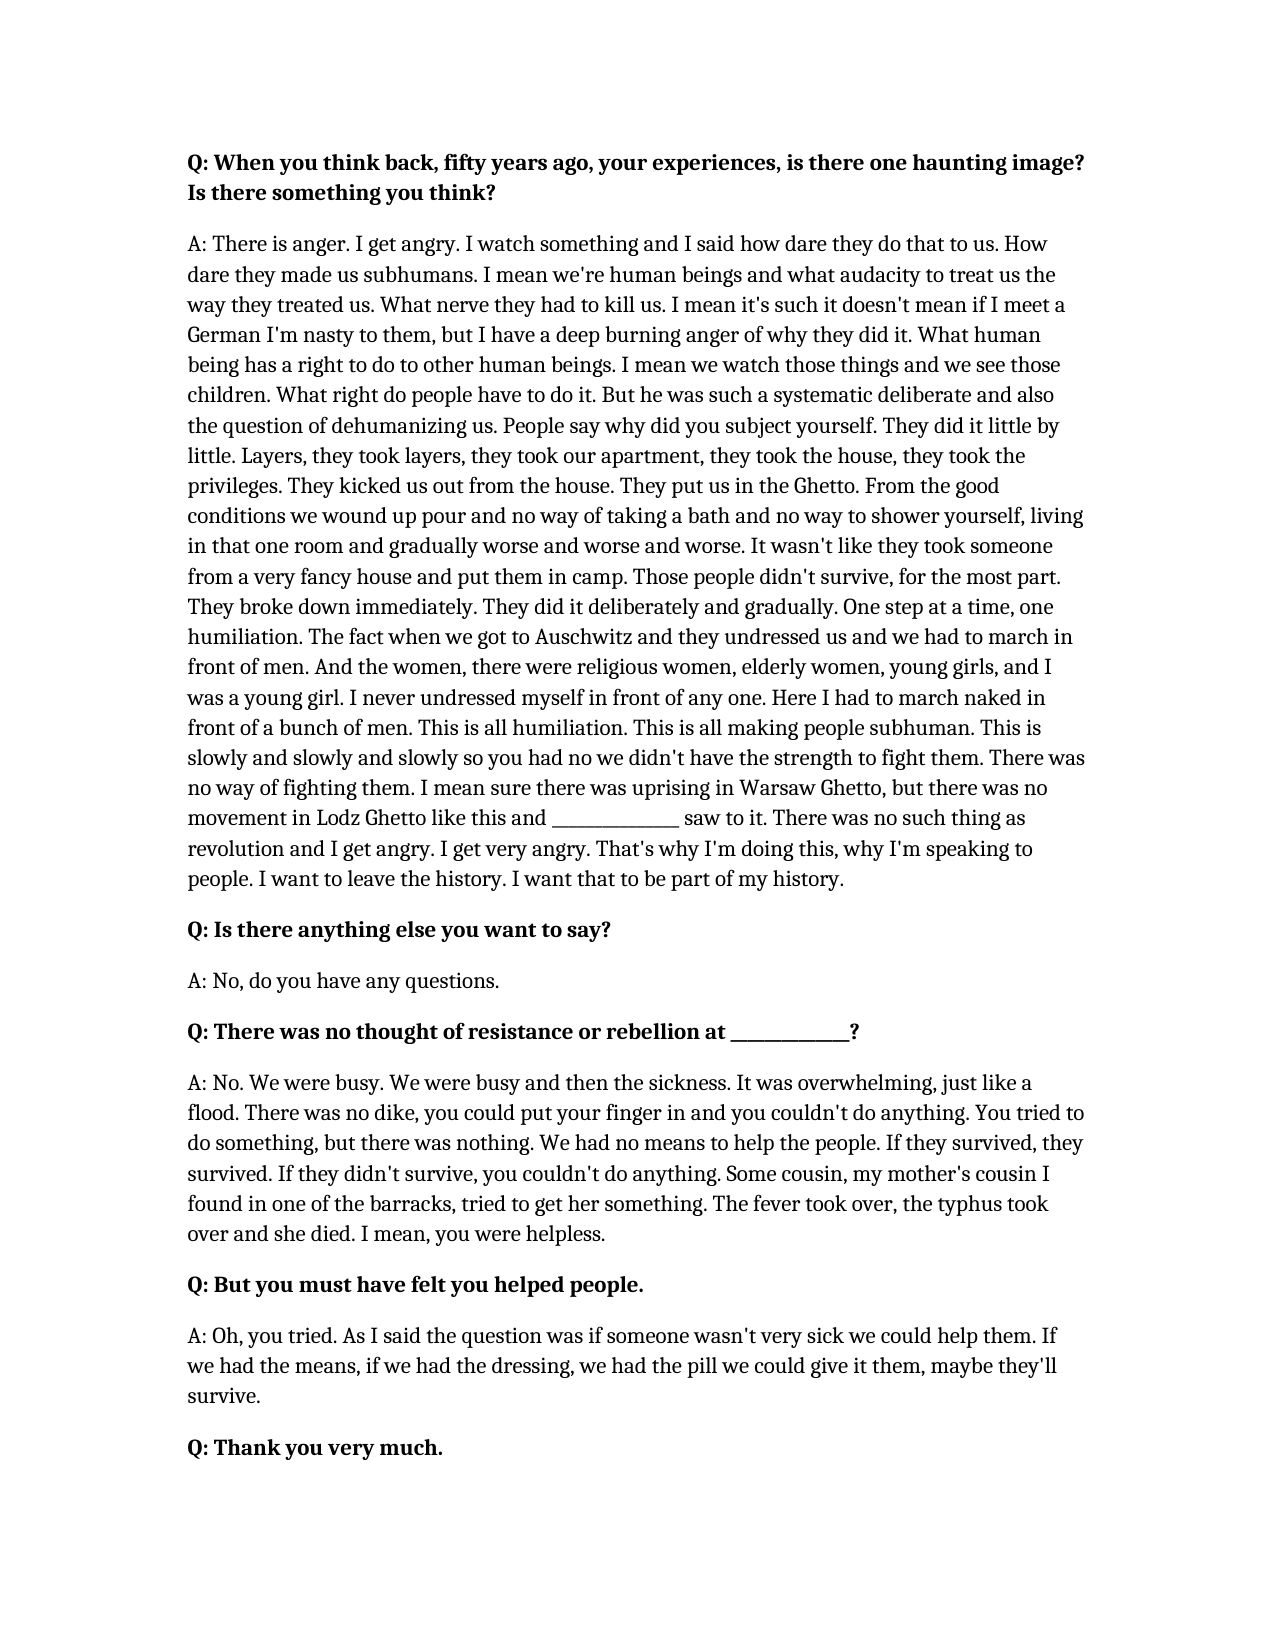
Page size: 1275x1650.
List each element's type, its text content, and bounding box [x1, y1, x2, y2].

text Q: But you must have felt you helped people. [187, 1272, 1087, 1298]
text Q: Thank you very much. [187, 1434, 1087, 1461]
text A: Oh, you tried. As I said the question was if someone wasn't very sick we could help them. If we had the means, if we had the dressing, we had the pill we could give it them, maybe they'll survive. [187, 1323, 1087, 1410]
text A: No, do you have any questions. [187, 968, 1087, 994]
text A: No. We were busy. We were busy and then the sickness. It was overwhelming, just like a flood. There was no dike, you could put your finger in and you couldn't do anything. You tried to do something, but there was nothing. We had no means to help the people. If they survived, they survived. If they didn't survive, you couldn't do anything. Some cousin, my mother's cousin I found in one of the barracks, tried to get her something. The fever took over, the typhus took over and she died. I mean, you were helpless. [187, 1070, 1087, 1247]
text Q: When you think back, fifty years ago, your experiences, is there one haunting image? Is there something you think? [187, 150, 1087, 207]
text Q: There was no thought of resistance or rebellion at ______________? [187, 1019, 1087, 1045]
text A: There is anger. I get angry. I watch something and I said how dare they do that to us. How dare they made us subhumans. I mean we're human beings and what audacity to treat us the way they treated us. What nerve they had to kill us. I mean it's such it doesn't mean if I meet a German I'm nasty to them, but I have a deep burning anger of why they did it. What human being has a right to do to other human beings. I mean we watch those things and we see those children. What right do people have to do it. But he was such a systematic deliberate and also the question of dehumanizing us. People say why did you subject yourself. They did it little by little. Layers, they took layers, they took our apartment, they took the house, they took the privileges. They kicked us out from the house. They put us in the Ghetto. From the good conditions we wound up pour and no way of taking a bath and no way to shower yourself, living in that one room and gradually worse and worse and worse. It wasn't like they took someone from a very fancy house and put them in camp. Those people didn't survive, for the most part. They broke down immediately. They did it deliberately and gradually. One step at a time, one humiliation. The fact when we got to Auschwitz and they undressed us and we had to march in front of men. And the women, there were religious women, elderly women, young girls, and I was a young girl. I never undressed myself in front of any one. Here I had to march naked in front of a bunch of men. This is all humiliation. This is all making people subhuman. This is slowly and slowly and slowly so you had no we didn't have the strength to fight them. There was no way of fighting them. I mean sure there was uprising in Warsaw Ghetto, but there was no movement in Lodz Ghetto like this and _______________ saw to it. There was no such thing as revolution and I get angry. I get very angry. That's why I'm doing this, why I'm speaking to people. I want to leave the history. I want that to be part of my history. [187, 231, 1087, 892]
text Q: Is there anything else you want to say? [187, 917, 1087, 943]
